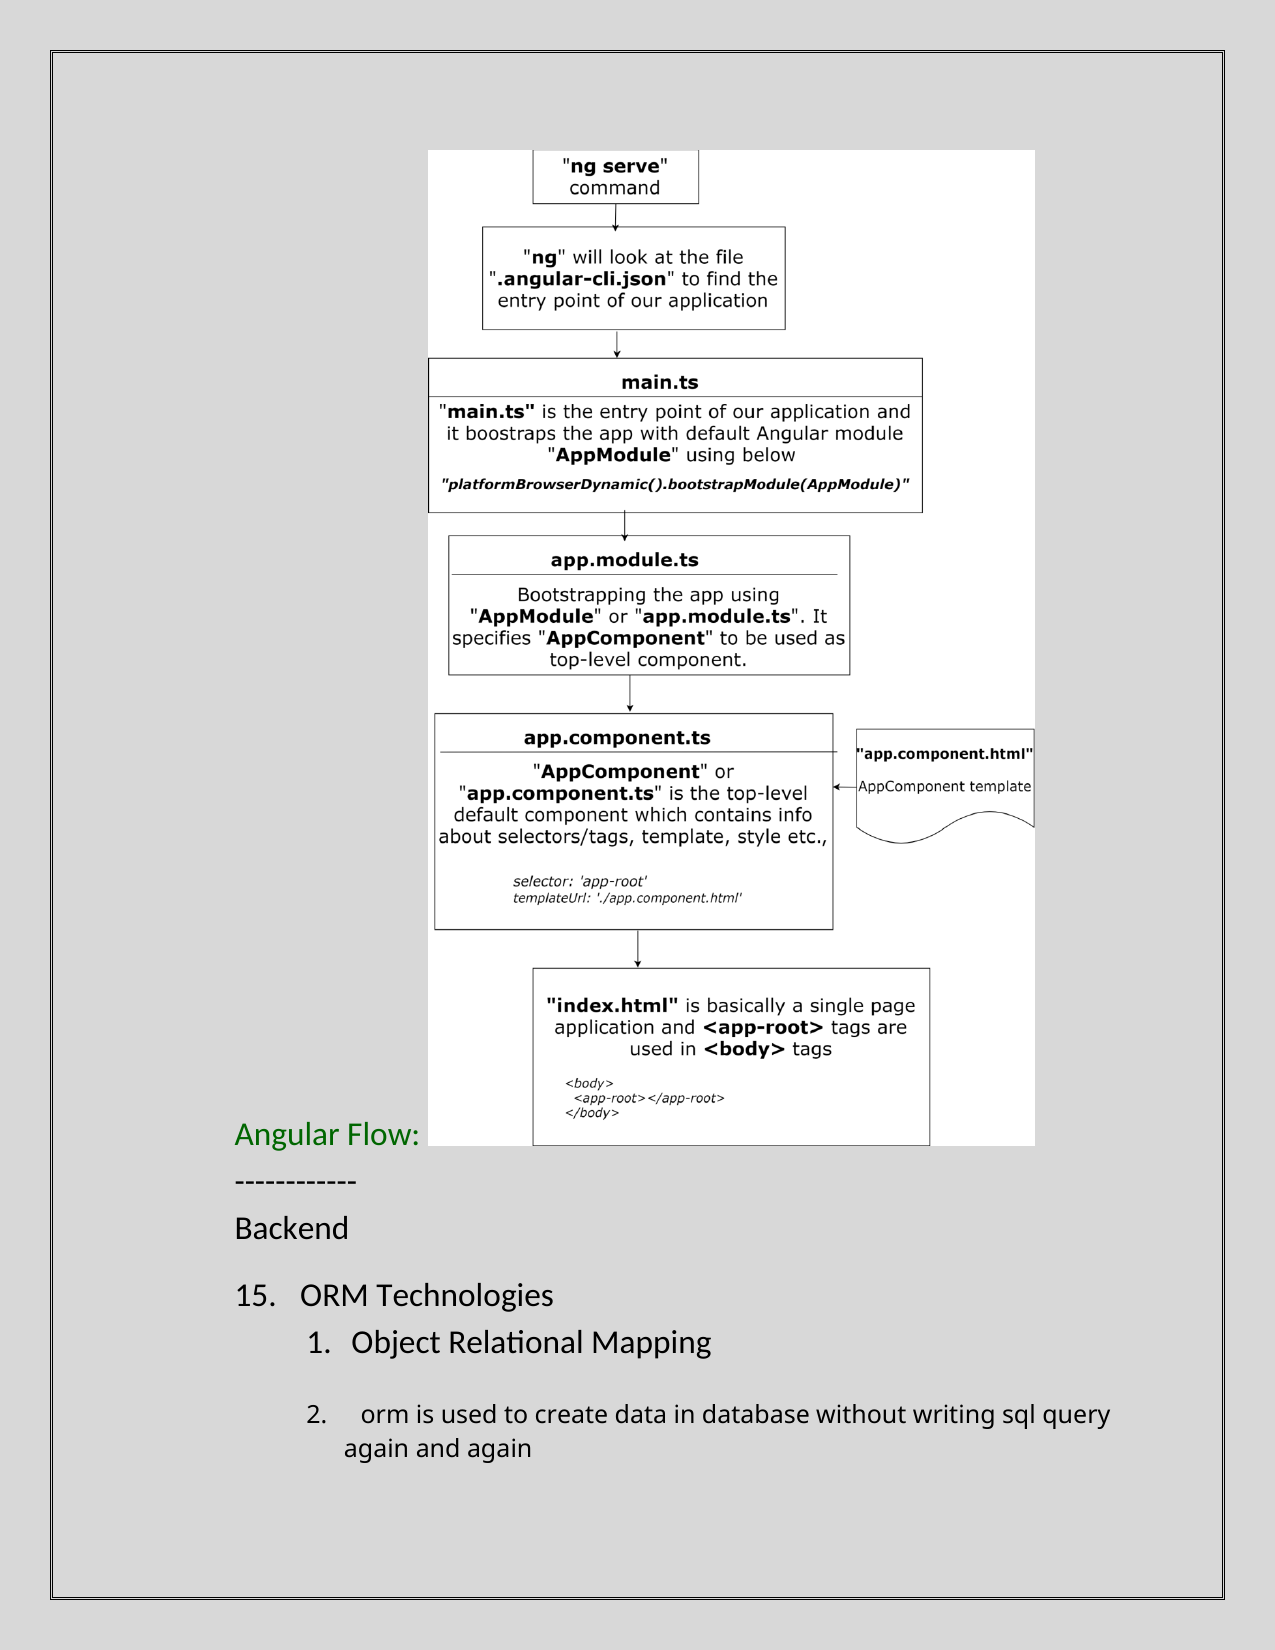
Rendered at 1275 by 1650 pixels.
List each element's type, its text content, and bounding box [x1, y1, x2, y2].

list orm is used to create data in database without writing sql query again and again [306, 1397, 1125, 1465]
list ORM Technologies [234, 1274, 1125, 1315]
text Backend [234, 1207, 1125, 1247]
picture [428, 150, 1035, 1146]
list Object Relational Mapping [306, 1321, 1125, 1362]
text ------------ [234, 1160, 1125, 1201]
